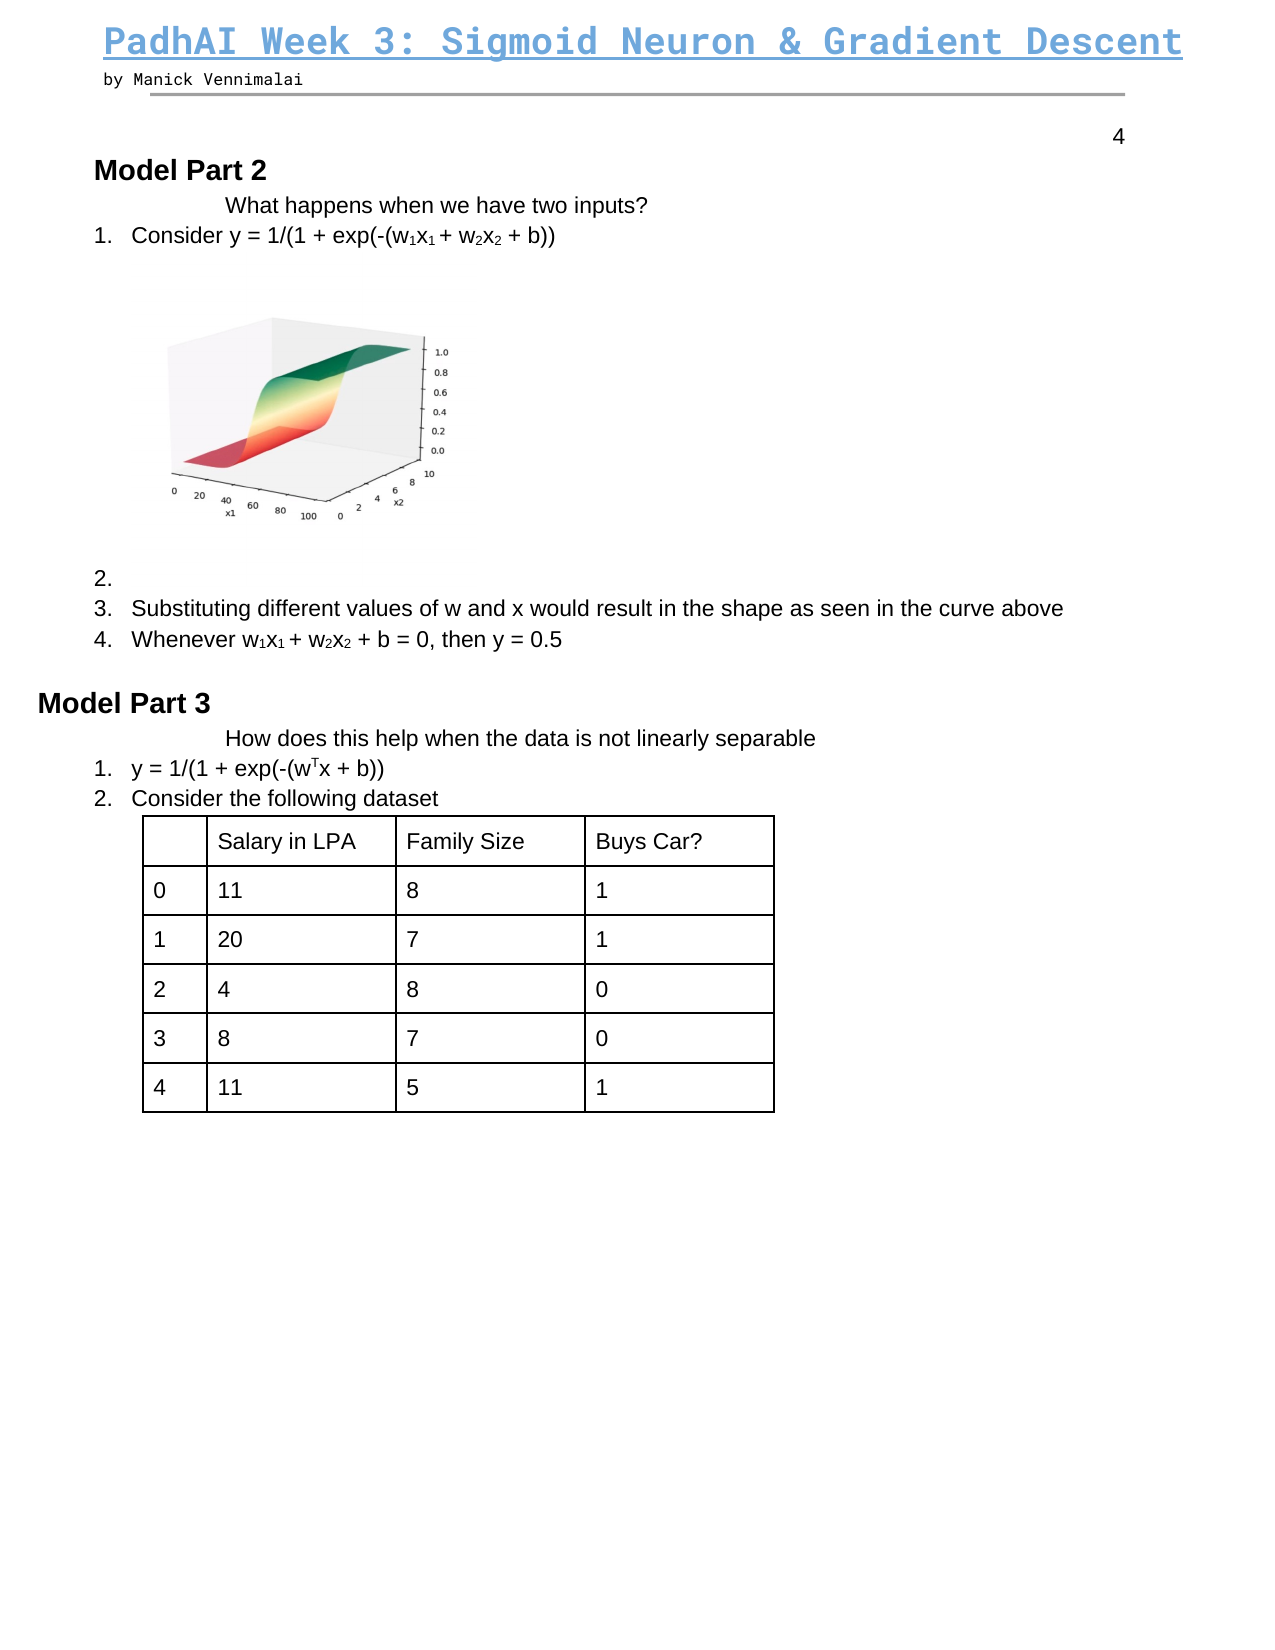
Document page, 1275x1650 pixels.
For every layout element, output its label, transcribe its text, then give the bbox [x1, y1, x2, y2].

table_cell 4 [208, 965, 395, 1012]
table_cell 8 [208, 1014, 395, 1062]
table_header Salary in LPA [208, 817, 395, 864]
table_cell 0 [586, 965, 773, 1012]
subtitle Model Part 2 [94, 153, 1125, 187]
table_cell 1 [586, 916, 773, 963]
list Consider y = 1/(1 + exp(-(w1x1 + w2x2 + b)) [94, 222, 1125, 248]
table_cell 8 [397, 867, 584, 914]
table_cell 7 [397, 1014, 584, 1062]
table_header Family Size [397, 817, 584, 864]
table_cell 1 [586, 1064, 773, 1111]
table_cell 7 [397, 916, 584, 963]
table_header [144, 817, 206, 864]
table_cell 8 [397, 965, 584, 1012]
table_cell 2 [144, 965, 206, 1012]
table_cell 3 [144, 1014, 206, 1062]
list Consider the following dataset [94, 785, 1125, 811]
picture [131, 252, 478, 587]
table_cell 4 [144, 1064, 206, 1111]
table_cell 11 [208, 867, 395, 914]
table_cell 0 [144, 867, 206, 914]
table_cell 0 [586, 1014, 773, 1062]
list Substituting different values of w and x would result in the shape as seen in the curve above [94, 595, 1125, 622]
table_cell 1 [144, 916, 206, 963]
text How does this help when the data is not linearly separable [225, 724, 1125, 751]
table_cell 11 [208, 1064, 395, 1111]
subtitle Model Part 3 [37, 686, 1125, 719]
table_cell 20 [208, 916, 395, 963]
list Whenever w1x1 + w2x2 + b = 0, then y = 0.5 [94, 626, 1125, 652]
list y = 1/(1 + exp(-(wTx + b)) [94, 755, 1125, 781]
table_cell 5 [397, 1064, 584, 1111]
text What happens when we have two inputs? [225, 192, 1125, 218]
table_header Buys Car? [586, 817, 773, 864]
table_cell 1 [586, 867, 773, 914]
